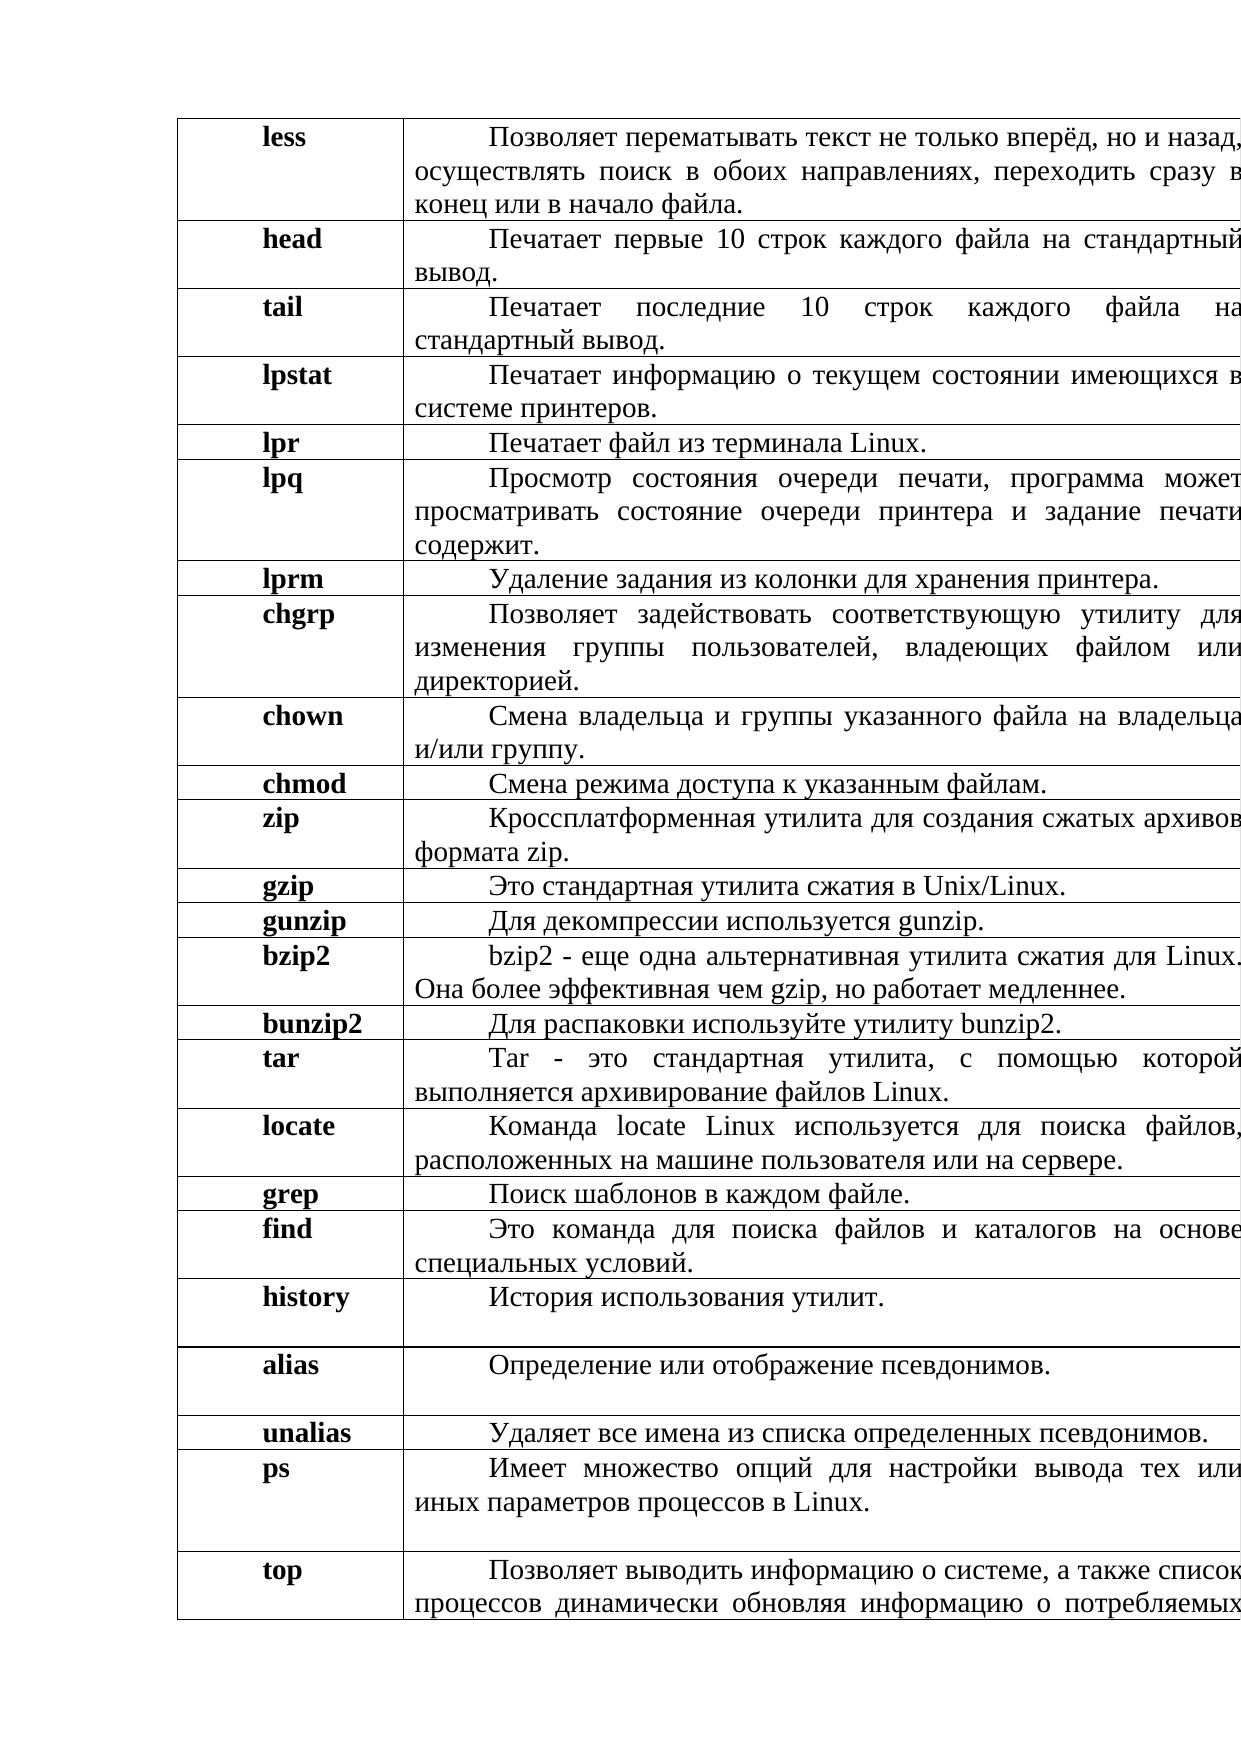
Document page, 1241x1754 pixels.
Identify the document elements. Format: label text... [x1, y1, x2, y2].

table_cell История использования утилит. [404, 1279, 1240, 1346]
table_cell grep [178, 1177, 403, 1210]
table_cell Имеет множество опций для настройки вывода тех или иных параметров процессов в Linux. [404, 1450, 1240, 1551]
table_cell less [178, 119, 403, 220]
table_cell tail [178, 289, 403, 356]
table_cell gunzip [178, 903, 403, 937]
table_cell top [178, 1552, 403, 1619]
table_cell Печатает первые 10 строк каждого файла на стандартный вывод. [404, 221, 1240, 288]
table_cell head [178, 221, 403, 288]
table_cell tar [178, 1040, 403, 1107]
table_cell Для декомпрессии используется gunzip. [404, 903, 1240, 937]
table_cell Просмотр состояния очереди печати, программа может просматривать состояние очереди принтера и задание печати содержит. [404, 460, 1240, 560]
table_cell gzip [178, 869, 403, 902]
table_cell Смена владельца и группы указанного файла на владельца и/или группу. [404, 698, 1240, 765]
table_cell lpstat [178, 357, 403, 424]
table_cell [404, 1552, 1240, 1619]
table_cell bunzip2 [178, 1006, 403, 1039]
table_cell bzip2 - еще одна альтернативная утилита сжатия для Linux. Она более эффективная чем gzip, но работает медленнее. [404, 938, 1240, 1005]
table_cell Это стандартная утилита сжатия в Unix/Linux. [404, 869, 1240, 902]
table_cell bzip2 [178, 938, 403, 1005]
table_cell lpr [178, 425, 403, 459]
table_cell locate [178, 1109, 403, 1176]
table_cell Tar - это стандартная утилита, с помощью которой выполняется архивирование файлов Linux. [404, 1040, 1240, 1107]
table_cell Кроссплатформенная утилита для создания сжатых архивов формата zip. [404, 800, 1240, 867]
table_cell chmod [178, 766, 403, 799]
table_cell zip [178, 800, 403, 867]
table_cell lpq [178, 460, 403, 560]
table_cell history [178, 1279, 403, 1346]
table_cell Печатает информацию о текущем состоянии имеющихся в системе принтеров. [404, 357, 1240, 424]
table_cell Это команда для поиска файлов и каталогов на основе специальных условий. [404, 1211, 1240, 1278]
table_cell chown [178, 698, 403, 765]
table_cell unalias [178, 1416, 403, 1449]
table_cell find [178, 1211, 403, 1278]
table_cell Определение или отображение псевдонимов. [404, 1348, 1240, 1414]
table_cell Печатает последние 10 строк каждого файла на стандартный вывод. [404, 289, 1240, 356]
table_cell Смена режима доступа к указанным файлам. [404, 766, 1240, 799]
table_cell Для распаковки используйте утилиту bunzip2. [404, 1006, 1240, 1039]
table_cell Команда locate Linux используется для поиска файлов, расположенных на машине пользователя или на сервере. [404, 1109, 1240, 1176]
table_cell Позволяет перематывать текст не только вперёд, но и назад, осуществлять поиск в обоих направлениях, переходить сразу в конец или в начало файла. [404, 119, 1240, 220]
table_cell alias [178, 1348, 403, 1414]
table_cell Поиск шаблонов в каждом файле. [404, 1177, 1240, 1210]
table_cell lprm [178, 561, 403, 595]
table_cell chgrp [178, 596, 403, 697]
table_cell Позволяет задействовать соответствующую утилиту для изменения группы пользователей, владеющих файлом или директорией. [404, 596, 1240, 697]
table_cell Печатает файл из терминала Linux. [404, 425, 1240, 459]
table_cell ps [178, 1450, 403, 1551]
table_cell Удаляет все имена из списка определенных псевдонимов. [404, 1416, 1240, 1449]
table_cell Удаление задания из колонки для хранения принтера. [404, 561, 1240, 595]
